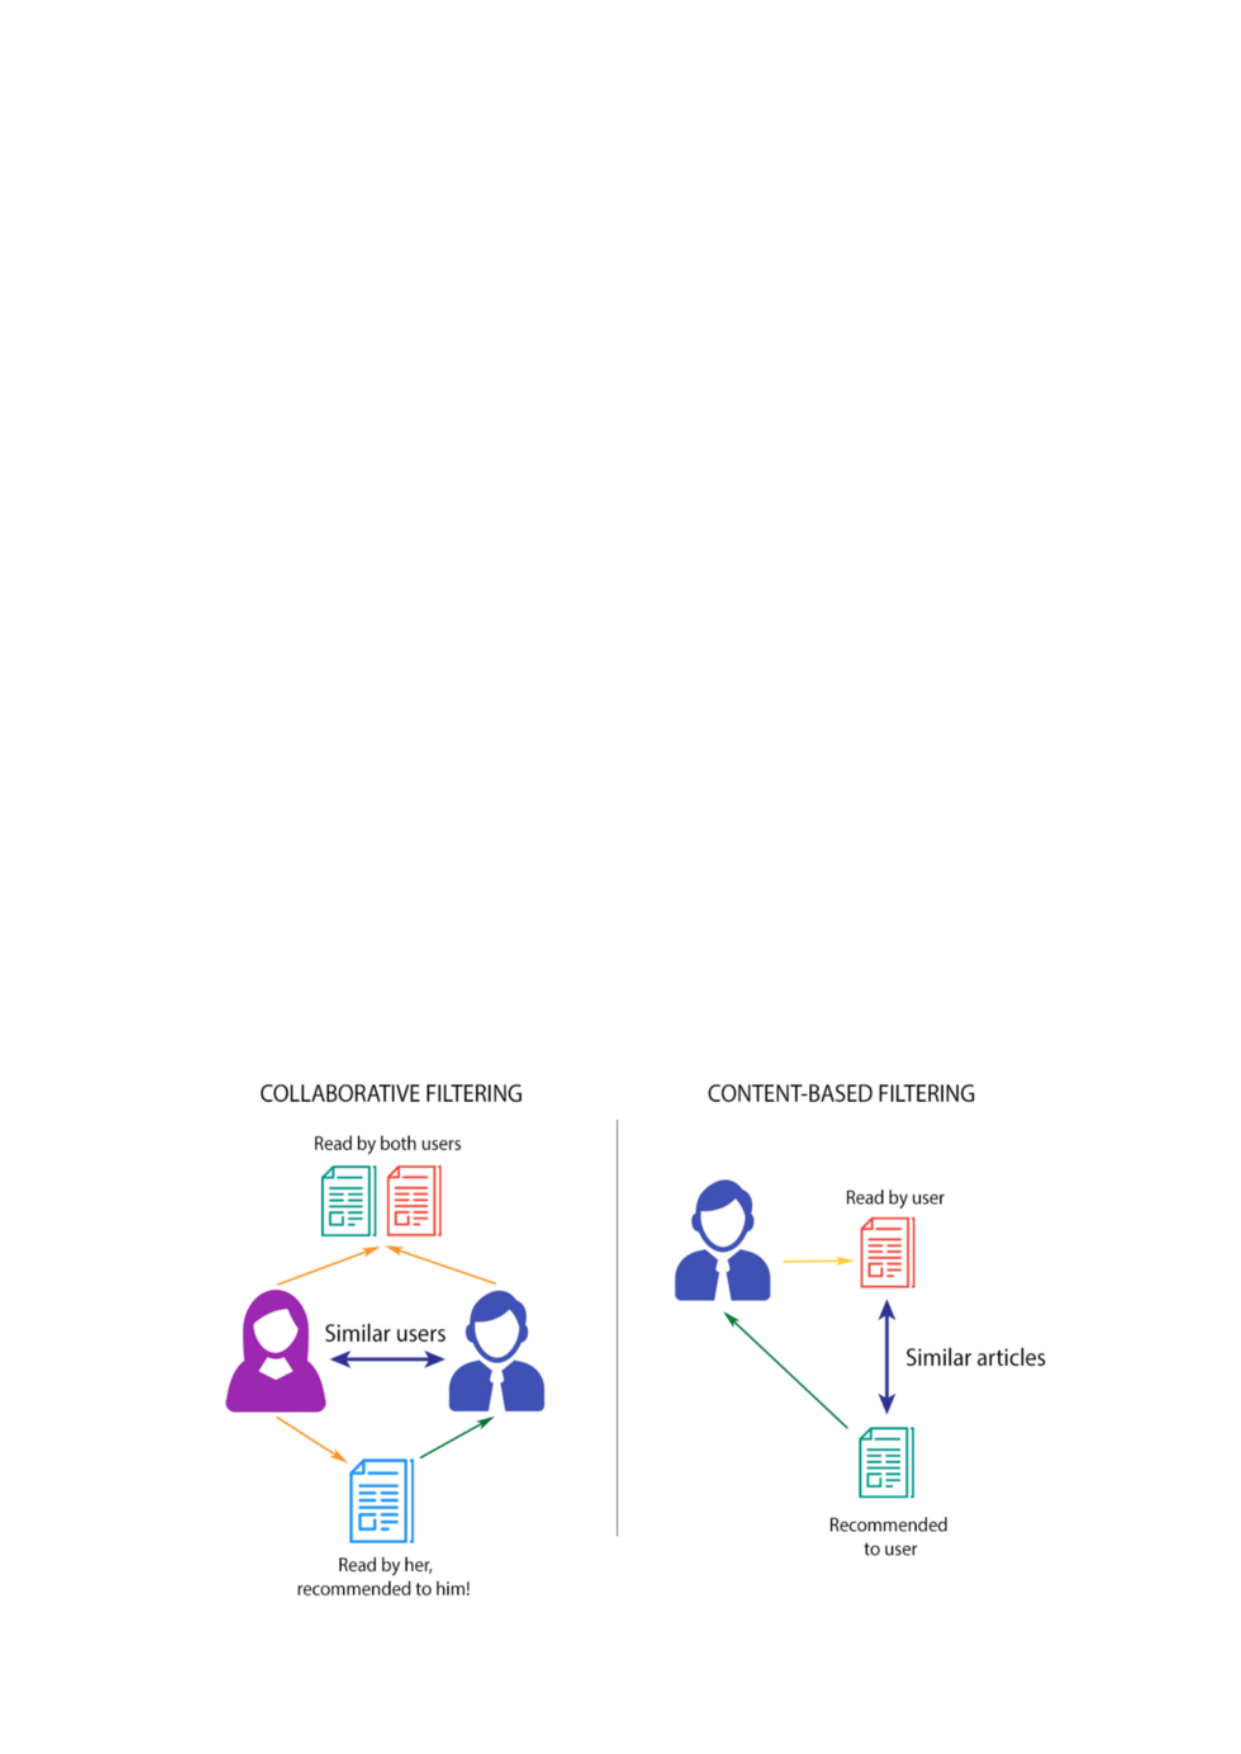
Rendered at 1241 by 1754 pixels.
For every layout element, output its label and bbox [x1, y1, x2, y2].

picture [177, 1064, 1063, 1607]
